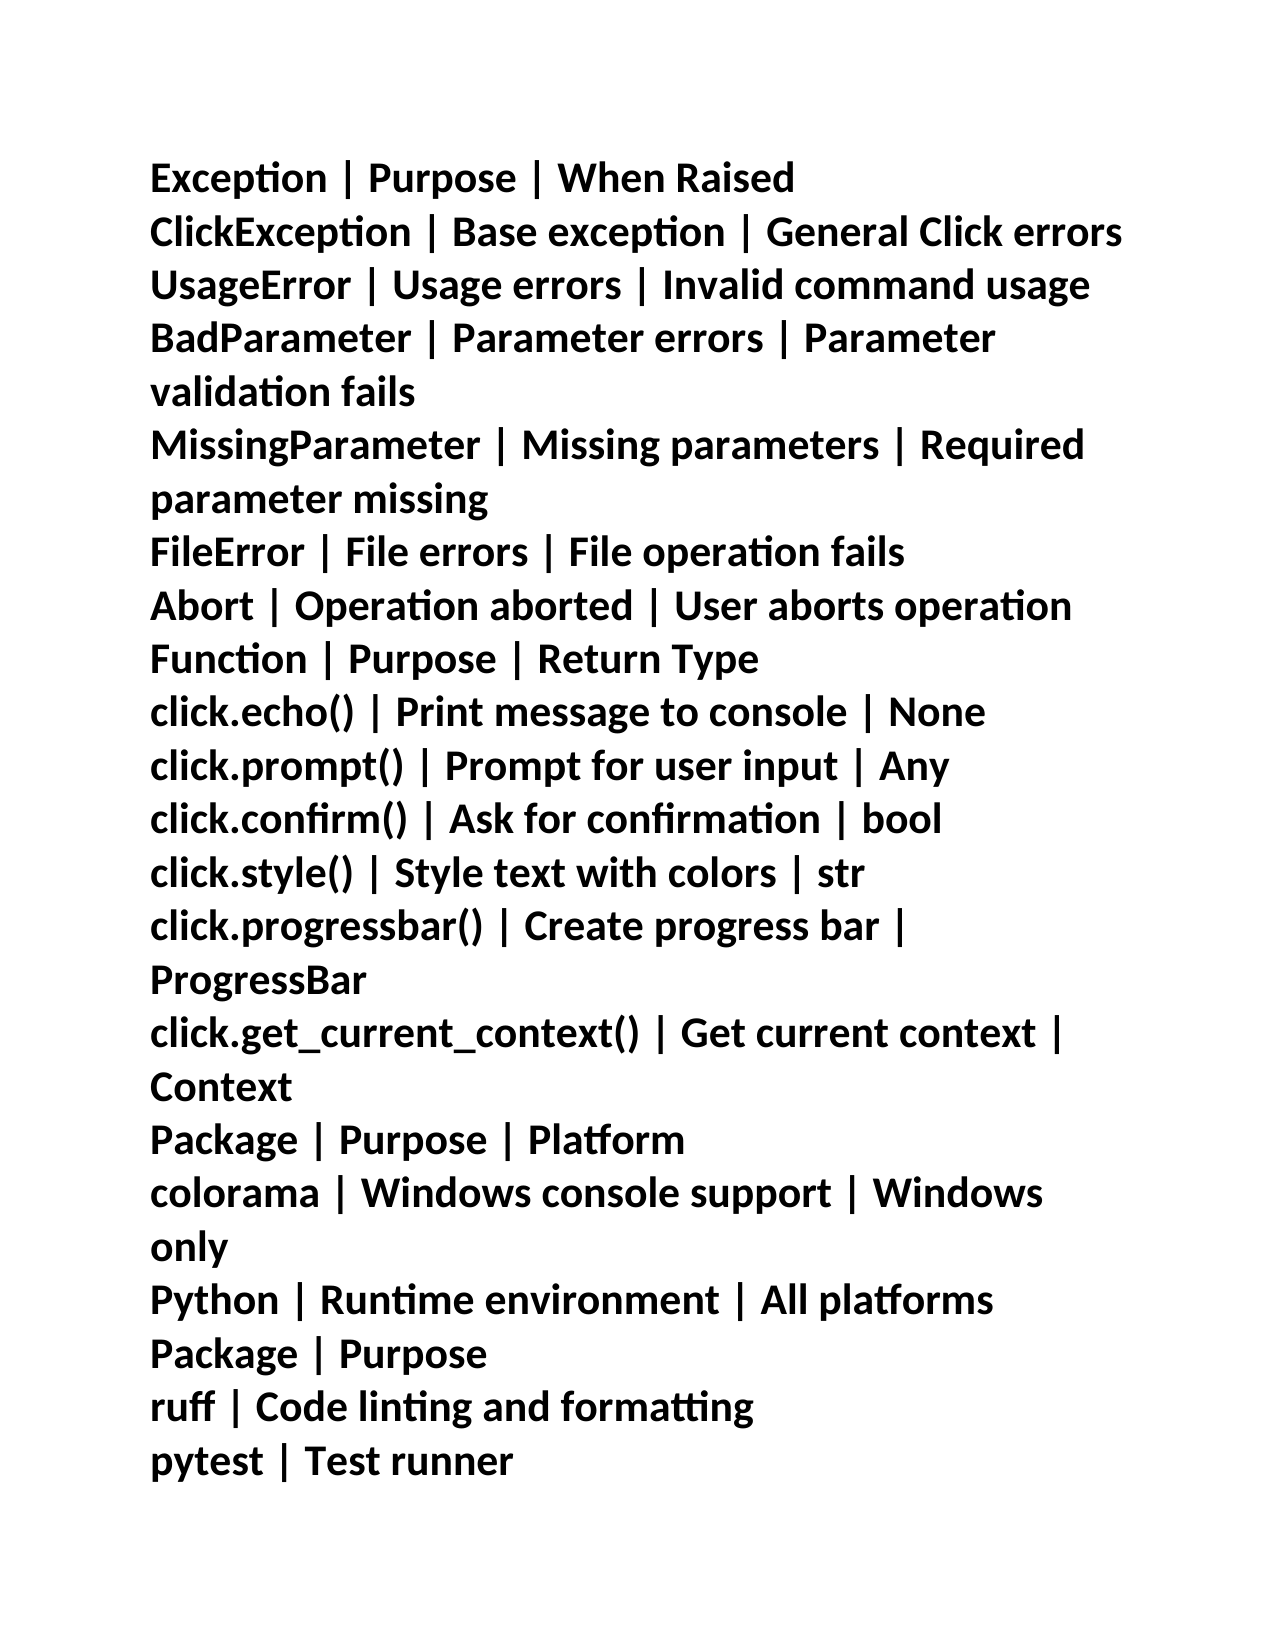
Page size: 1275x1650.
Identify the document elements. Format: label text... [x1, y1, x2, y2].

text click.confirm() | Ask for confirmation | bool [150, 791, 1125, 845]
text pytest | Test runner [150, 1432, 1125, 1486]
text click.get_current_context() | Get current context | Context [150, 1005, 1125, 1112]
text FileError | File errors | File operation fails [150, 524, 1125, 577]
text colorama | Windows console support | Windows only [150, 1165, 1125, 1272]
text Abort | Operation aborted | User aborts operation [150, 577, 1125, 631]
text ruff | Code linting and formatting [150, 1379, 1125, 1432]
text Exception | Purpose | When Raised [150, 150, 1125, 203]
text click.style() | Style text with colors | str [150, 845, 1125, 898]
text click.prompt() | Prompt for user input | Any [150, 738, 1125, 791]
text click.progressbar() | Create progress bar | ProgressBar [150, 898, 1125, 1005]
text Function | Purpose | Return Type [150, 631, 1125, 684]
text Package | Purpose [150, 1326, 1125, 1379]
text Python | Runtime environment | All platforms [150, 1272, 1125, 1326]
text MissingParameter | Missing parameters | Required parameter missing [150, 417, 1125, 524]
text Package | Purpose | Platform [150, 1112, 1125, 1165]
text BadParameter | Parameter errors | Parameter validation fails [150, 310, 1125, 417]
text ClickException | Base exception | General Click errors [150, 203, 1125, 257]
text UsageError | Usage errors | Invalid command usage [150, 257, 1125, 310]
text click.echo() | Print message to console | None [150, 684, 1125, 738]
